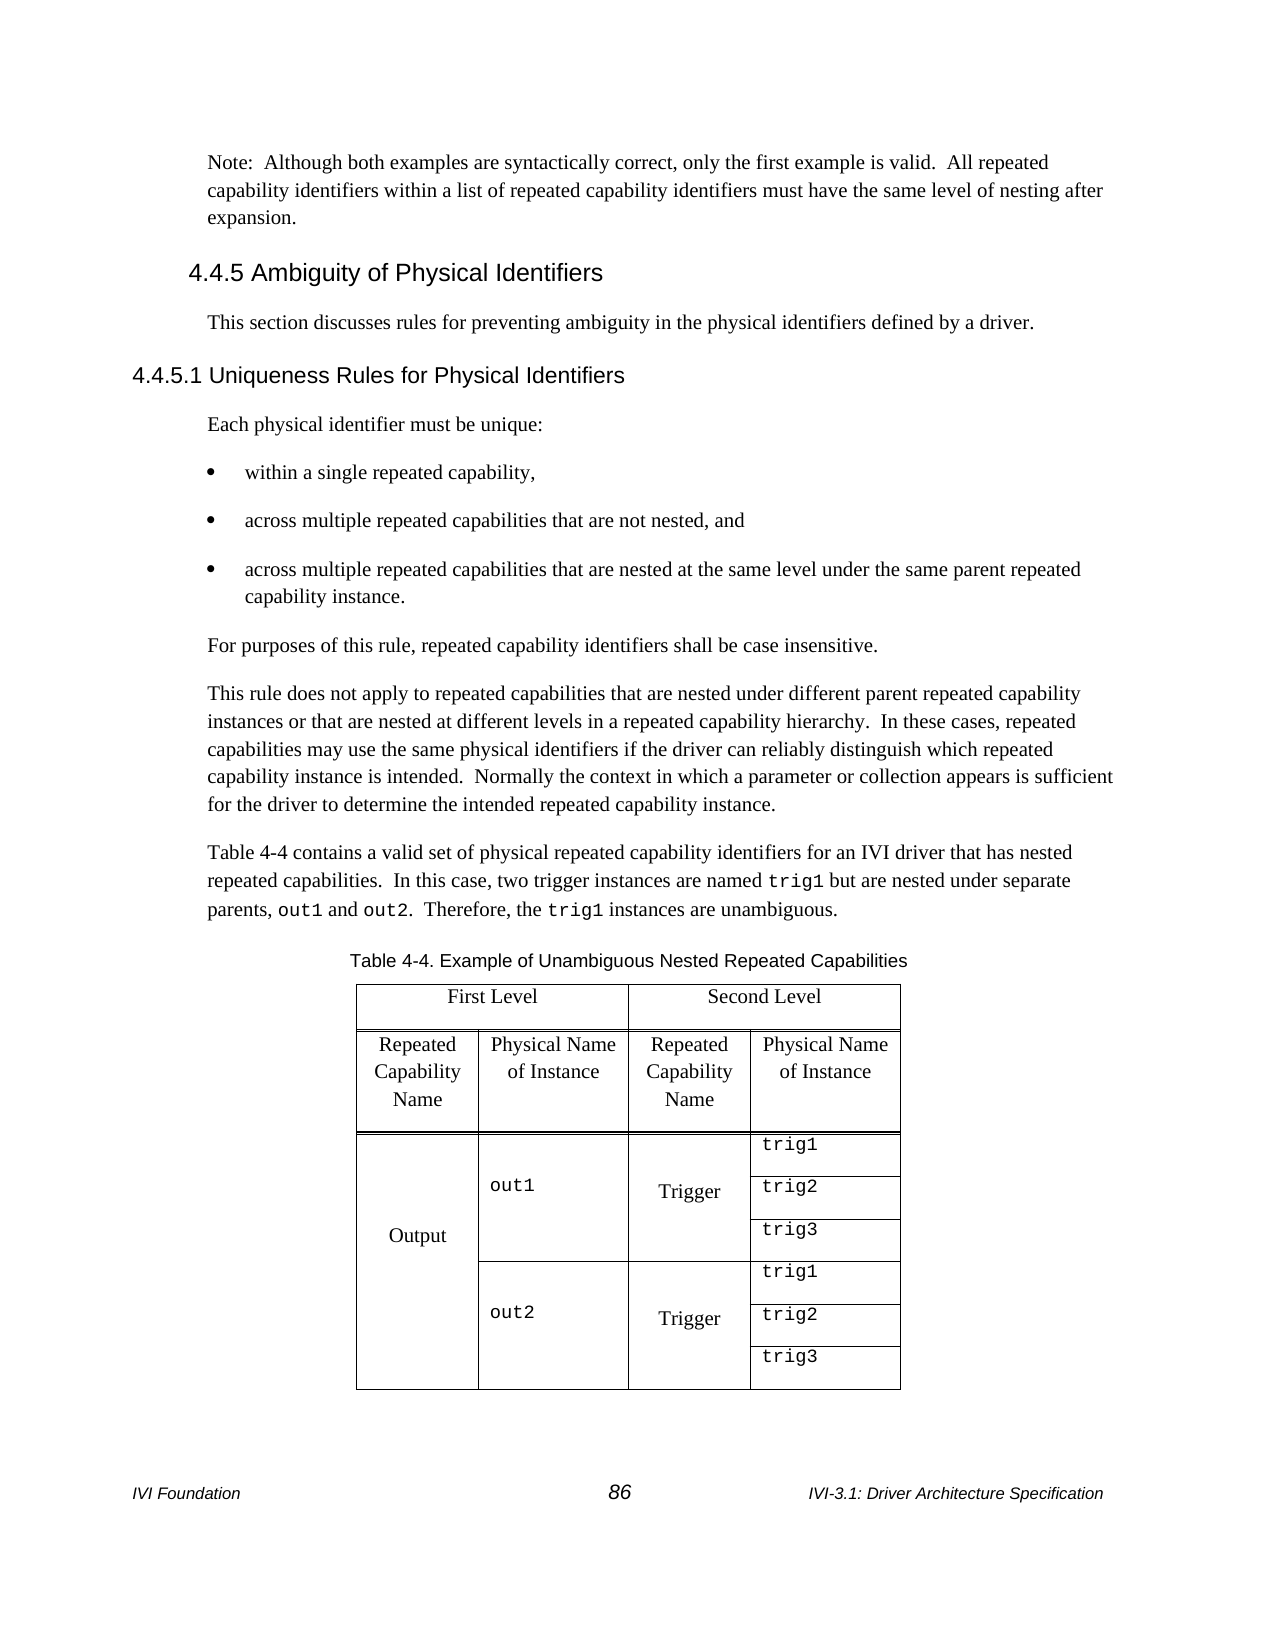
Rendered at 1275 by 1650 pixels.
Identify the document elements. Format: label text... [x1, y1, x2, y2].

list within a single repeated capability, [207, 460, 1125, 484]
list across multiple repeated capabilities that are not nested, and [207, 508, 1125, 532]
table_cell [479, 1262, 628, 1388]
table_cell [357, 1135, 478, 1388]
text Table 4-4 contains a valid set of physical repeated capability identifiers for an IVI driver that has nested repeated capabilities. In this case, two trigger instances are named trig1 but are nested under separate parents, out1 and out2. Therefore, the trig1 instances are unambiguous. [207, 840, 1125, 922]
text For purposes of this rule, repeated capability identifiers shall be case insensitive. [207, 633, 1125, 657]
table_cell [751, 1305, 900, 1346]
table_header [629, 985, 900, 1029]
text This section discusses rules for preventing ambiguity in the physical identifiers defined by a driver. [207, 310, 1125, 334]
text Each physical identifier must be unique: [207, 412, 1125, 436]
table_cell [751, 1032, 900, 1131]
list across multiple repeated capabilities that are nested at the same level under the same parent repeated capability instance. [207, 557, 1125, 608]
text Table 4-4. Example of Unambiguous Nested Repeated Capabilities [132, 950, 1125, 972]
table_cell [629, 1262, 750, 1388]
text Note: Although both examples are syntactically correct, only the first example is valid. All repeated capability identifiers within a list of repeated capability identifiers must have the same level of nesting after expansion. [207, 150, 1125, 229]
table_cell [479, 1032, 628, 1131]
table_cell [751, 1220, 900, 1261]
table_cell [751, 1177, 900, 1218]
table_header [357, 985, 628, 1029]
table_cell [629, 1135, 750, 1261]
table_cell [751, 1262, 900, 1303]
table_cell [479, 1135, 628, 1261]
subtitle Ambiguity of Physical Identifiers [188, 258, 1125, 287]
subtitle Uniqueness Rules for Physical Identifiers [132, 362, 1125, 389]
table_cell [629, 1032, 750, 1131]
text This rule does not apply to repeated capabilities that are nested under different parent repeated capability instances or that are nested at different levels in a repeated capability hierarchy. In these cases, repeated capabilities may use the same physical identifiers if the driver can reliably distinguish which repeated capability instance is intended. Normally the context in which a parameter or collection appears is sufficient for the driver to determine the intended repeated capability instance. [207, 681, 1125, 816]
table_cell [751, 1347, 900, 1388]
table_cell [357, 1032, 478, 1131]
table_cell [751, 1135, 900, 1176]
